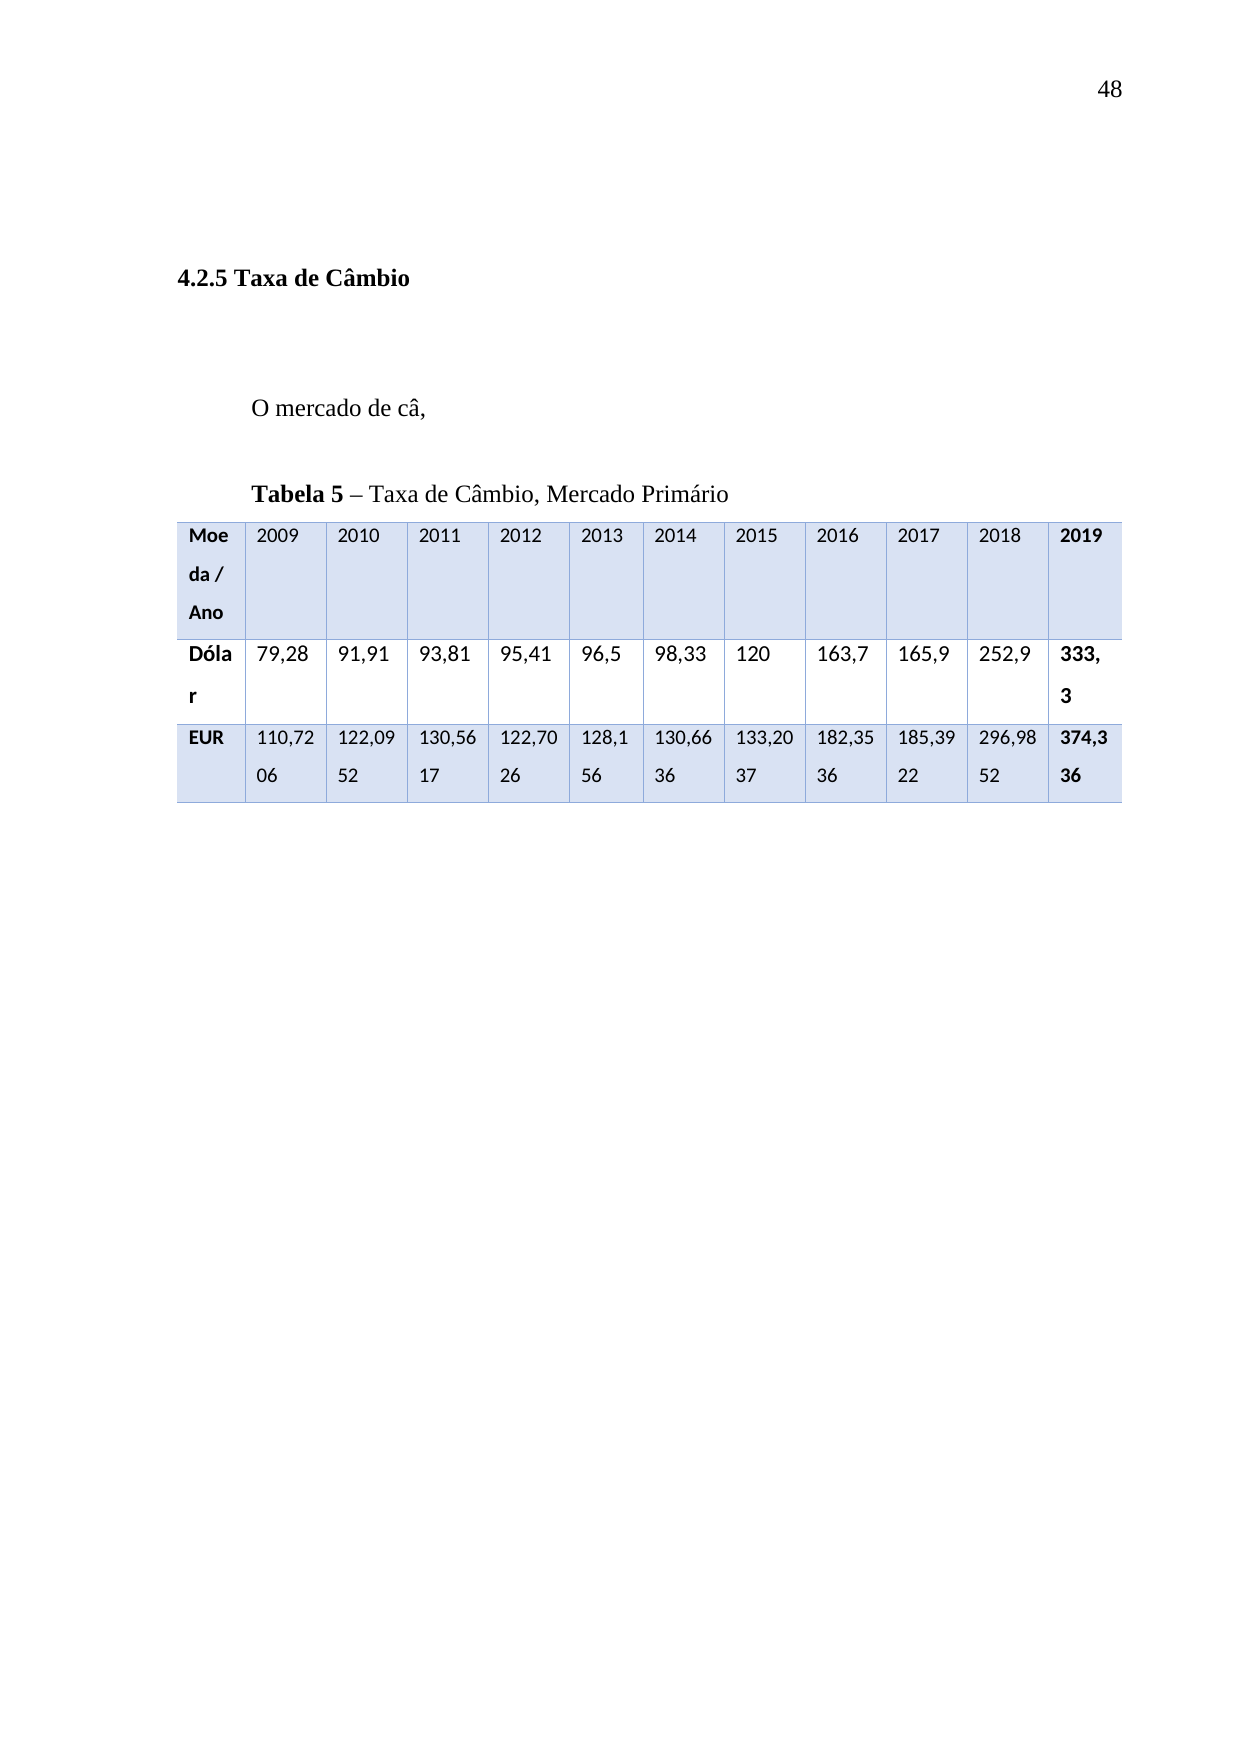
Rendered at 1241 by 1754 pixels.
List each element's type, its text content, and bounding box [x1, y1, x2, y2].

table_header 2011 [408, 523, 488, 639]
table_cell 296,9852 [968, 725, 1048, 802]
table_cell 128,156 [570, 725, 643, 802]
table_header 2019 [1049, 523, 1122, 639]
table_cell 98,33 [644, 640, 724, 723]
table_cell 130,6636 [644, 725, 724, 802]
table_header Moeda / Ano [177, 523, 245, 639]
text O mercado de câ, [177, 393, 1122, 422]
table_cell 333,3 [1049, 640, 1122, 723]
table_cell 122,7026 [489, 725, 569, 802]
table_header 2017 [887, 523, 967, 639]
table_cell 165,9 [887, 640, 967, 723]
text Tabela 5 – Taxa de Câmbio, Mercado Primário [177, 479, 1122, 508]
table_cell 93,81 [408, 640, 488, 723]
table_header 2013 [570, 523, 643, 639]
table_cell 122,0952 [327, 725, 407, 802]
table_cell 79,28 [246, 640, 326, 723]
table_cell 95,41 [489, 640, 569, 723]
table_header 2012 [489, 523, 569, 639]
table_cell 91,91 [327, 640, 407, 723]
table_cell 133,2037 [725, 725, 805, 802]
table_header 2018 [968, 523, 1048, 639]
table_cell 185,3922 [887, 725, 967, 802]
table_header 2010 [327, 523, 407, 639]
table_header 2016 [806, 523, 886, 639]
table_header 2014 [644, 523, 724, 639]
table_cell 120 [725, 640, 805, 723]
table_cell Dólar [177, 640, 245, 723]
table_cell 163,7 [806, 640, 886, 723]
table_cell 374,336 [1049, 725, 1122, 802]
text 4.2.5 Taxa de Câmbio [177, 263, 1122, 292]
table_cell 182,3536 [806, 725, 886, 802]
table_cell 252,9 [968, 640, 1048, 723]
table_cell 96,5 [570, 640, 643, 723]
table_cell 110,7206 [246, 725, 326, 802]
table_header 2009 [246, 523, 326, 639]
table_cell 130,5617 [408, 725, 488, 802]
table_cell EUR [177, 725, 245, 802]
table_header 2015 [725, 523, 805, 639]
